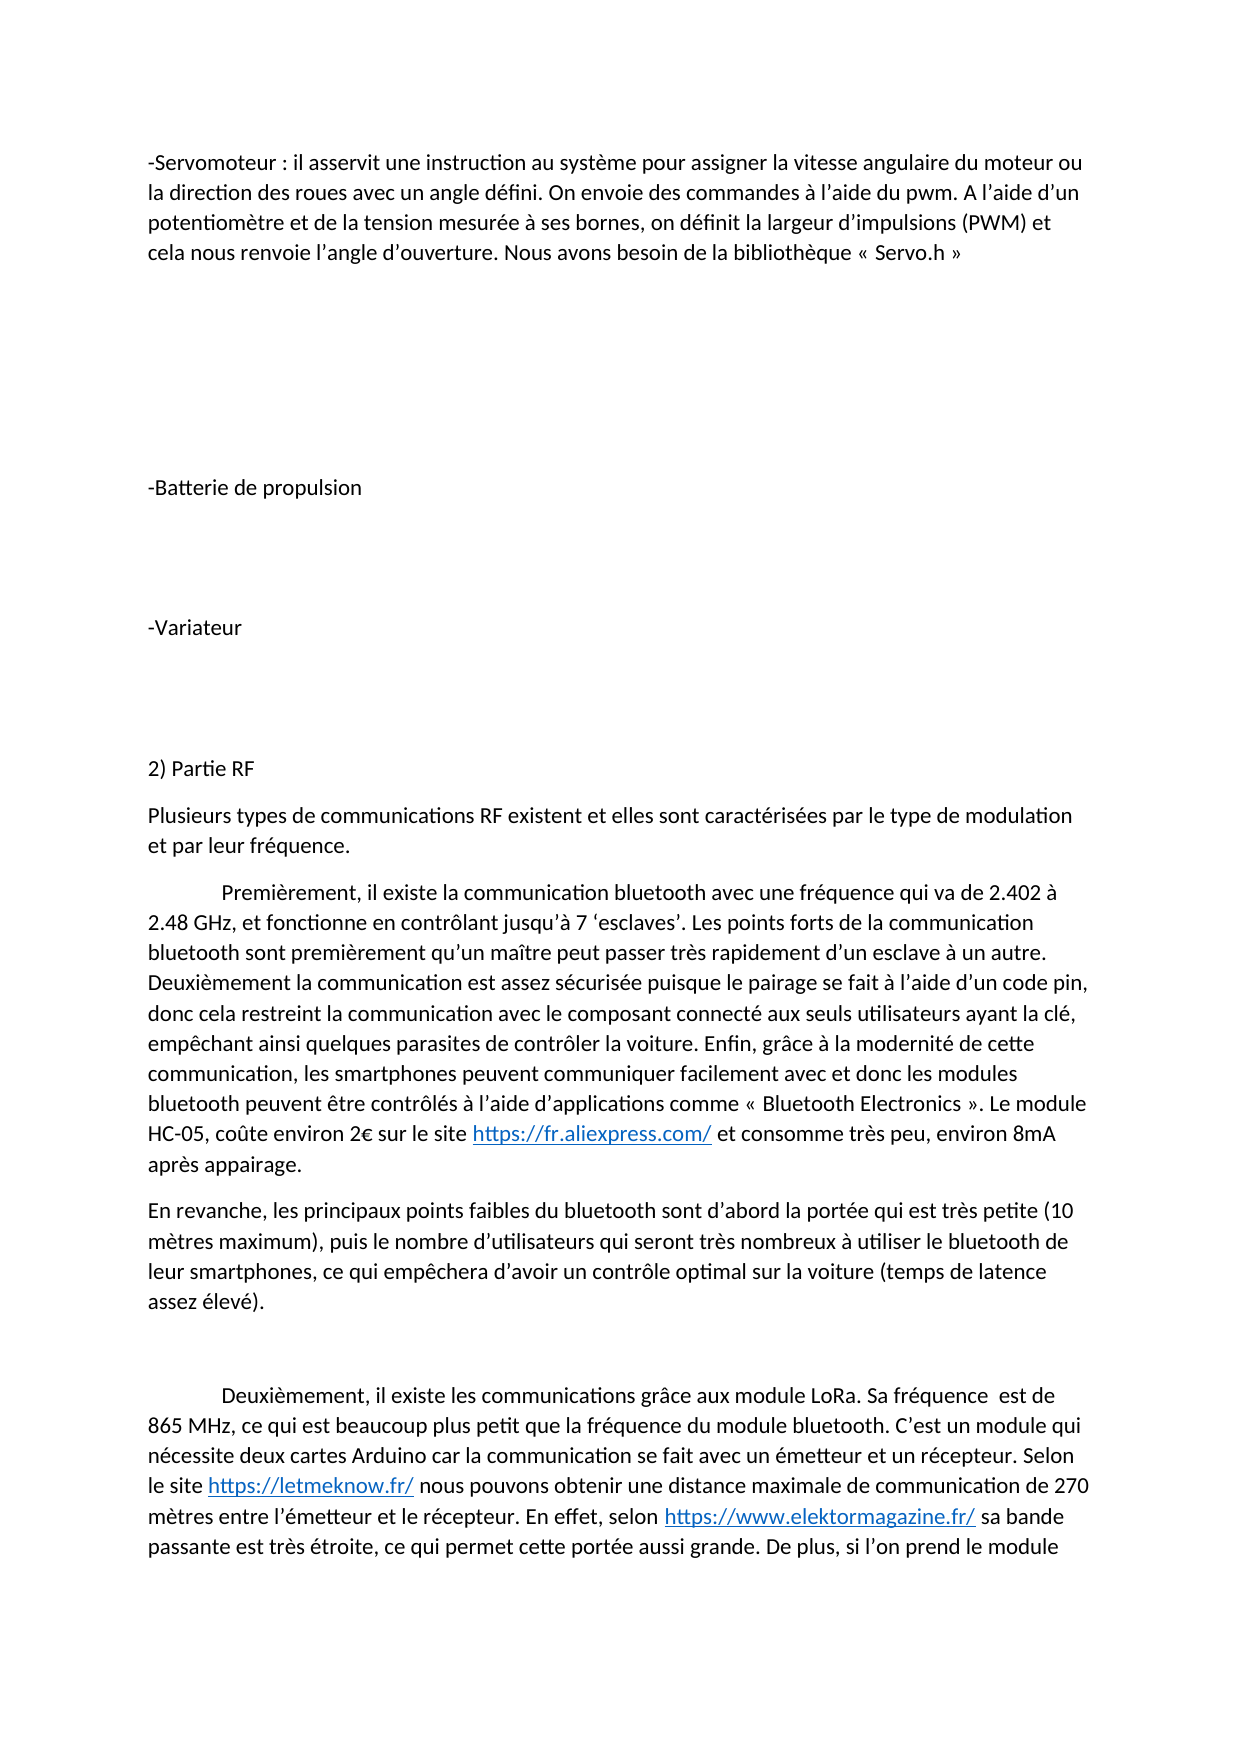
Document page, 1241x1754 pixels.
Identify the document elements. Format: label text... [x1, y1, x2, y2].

text Premièrement, il existe la communication bluetooth avec une fréquence qui va de 2.402 à 2.48 GHz, et fonctionne en contrôlant jusqu’à 7 ‘esclaves’. Les points forts de la communication bluetooth sont premièrement qu’un maître peut passer très rapidement d’un esclave à un autre. Deuxièmement la communication est assez sécurisée puisque le pairage se fait à l’aide d’un code pin, donc cela restreint la communication avec le composant connecté aux seuls utilisateurs ayant la clé, empêchant ainsi quelques parasites de contrôler la voiture. Enfin, grâce à la modernité de cette communication, les smartphones peuvent communiquer facilement avec et donc les modules bluetooth peuvent être contrôlés à l’aide d’applications comme « Bluetooth Electronics ». Le module HC-05, coûte environ 2€ sur le site https://fr.aliexpress.com/ et consomme très peu, environ 8mA après appairage. [148, 878, 1093, 1178]
text -Batterie de propulsion [148, 473, 1093, 501]
text En revanche, les principaux points faibles du bluetooth sont d’abord la portée qui est très petite (10 mètres maximum), puis le nombre d’utilisateurs qui seront très nombreux à utiliser le bluetooth de leur smartphones, ce qui empêchera d’avoir un contrôle optimal sur la voiture (temps de latence assez élevé). [148, 1197, 1093, 1315]
text -Variateur [148, 613, 1093, 641]
text 2) Partie RF [148, 754, 1093, 782]
text Plusieurs types de communications RF existent et elles sont caractérisées par le type de modulation et par leur fréquence. [148, 801, 1093, 859]
text -Servomoteur : il asservit une instruction au système pour assigner la vitesse angulaire du moteur ou la direction des roues avec un angle défini. On envoie des commandes à l’aide du pwm. A l’aide d’un potentiomètre et de la tension mesurée à ses bornes, on définit la largeur d’impulsions (PWM) et cela nous renvoie l’angle d’ouverture. Nous avons besoin de la bibliothèque « Servo.h » [148, 148, 1093, 266]
